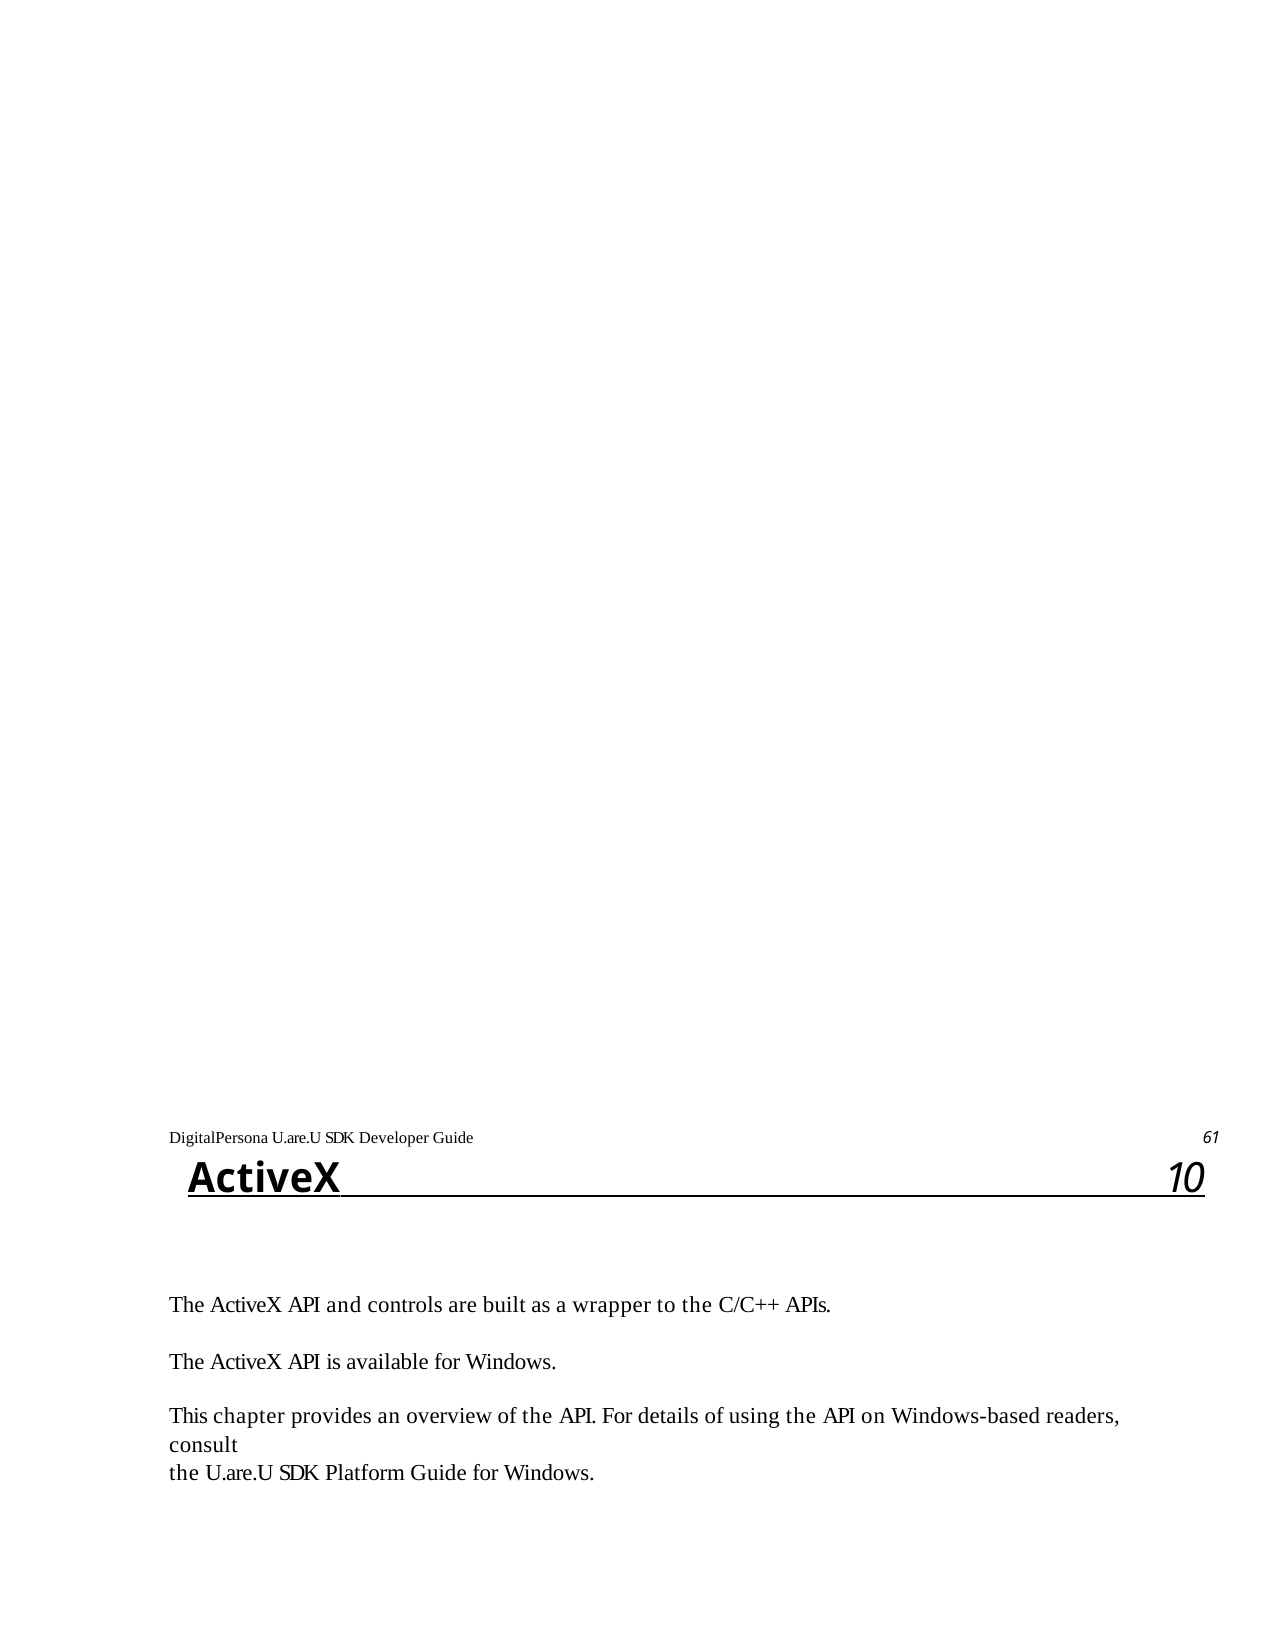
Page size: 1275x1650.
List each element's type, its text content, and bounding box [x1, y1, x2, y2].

text DigitalPersona U.are.U SDK Developer Guide 61 [169, 1131, 1150, 1147]
text This chapter provides an overview of the API. For details of using the API on Windows-based readers, consult [169, 1400, 1150, 1458]
text The ActiveX API and controls are built as a wrapper to the C/C++ APIs. [169, 1279, 1150, 1321]
text The ActiveX API is available for Windows. [169, 1346, 1150, 1375]
text the U.are.U SDK Platform Guide for Windows. [169, 1458, 1150, 1486]
text ActiveX 10 [169, 1147, 1150, 1204]
